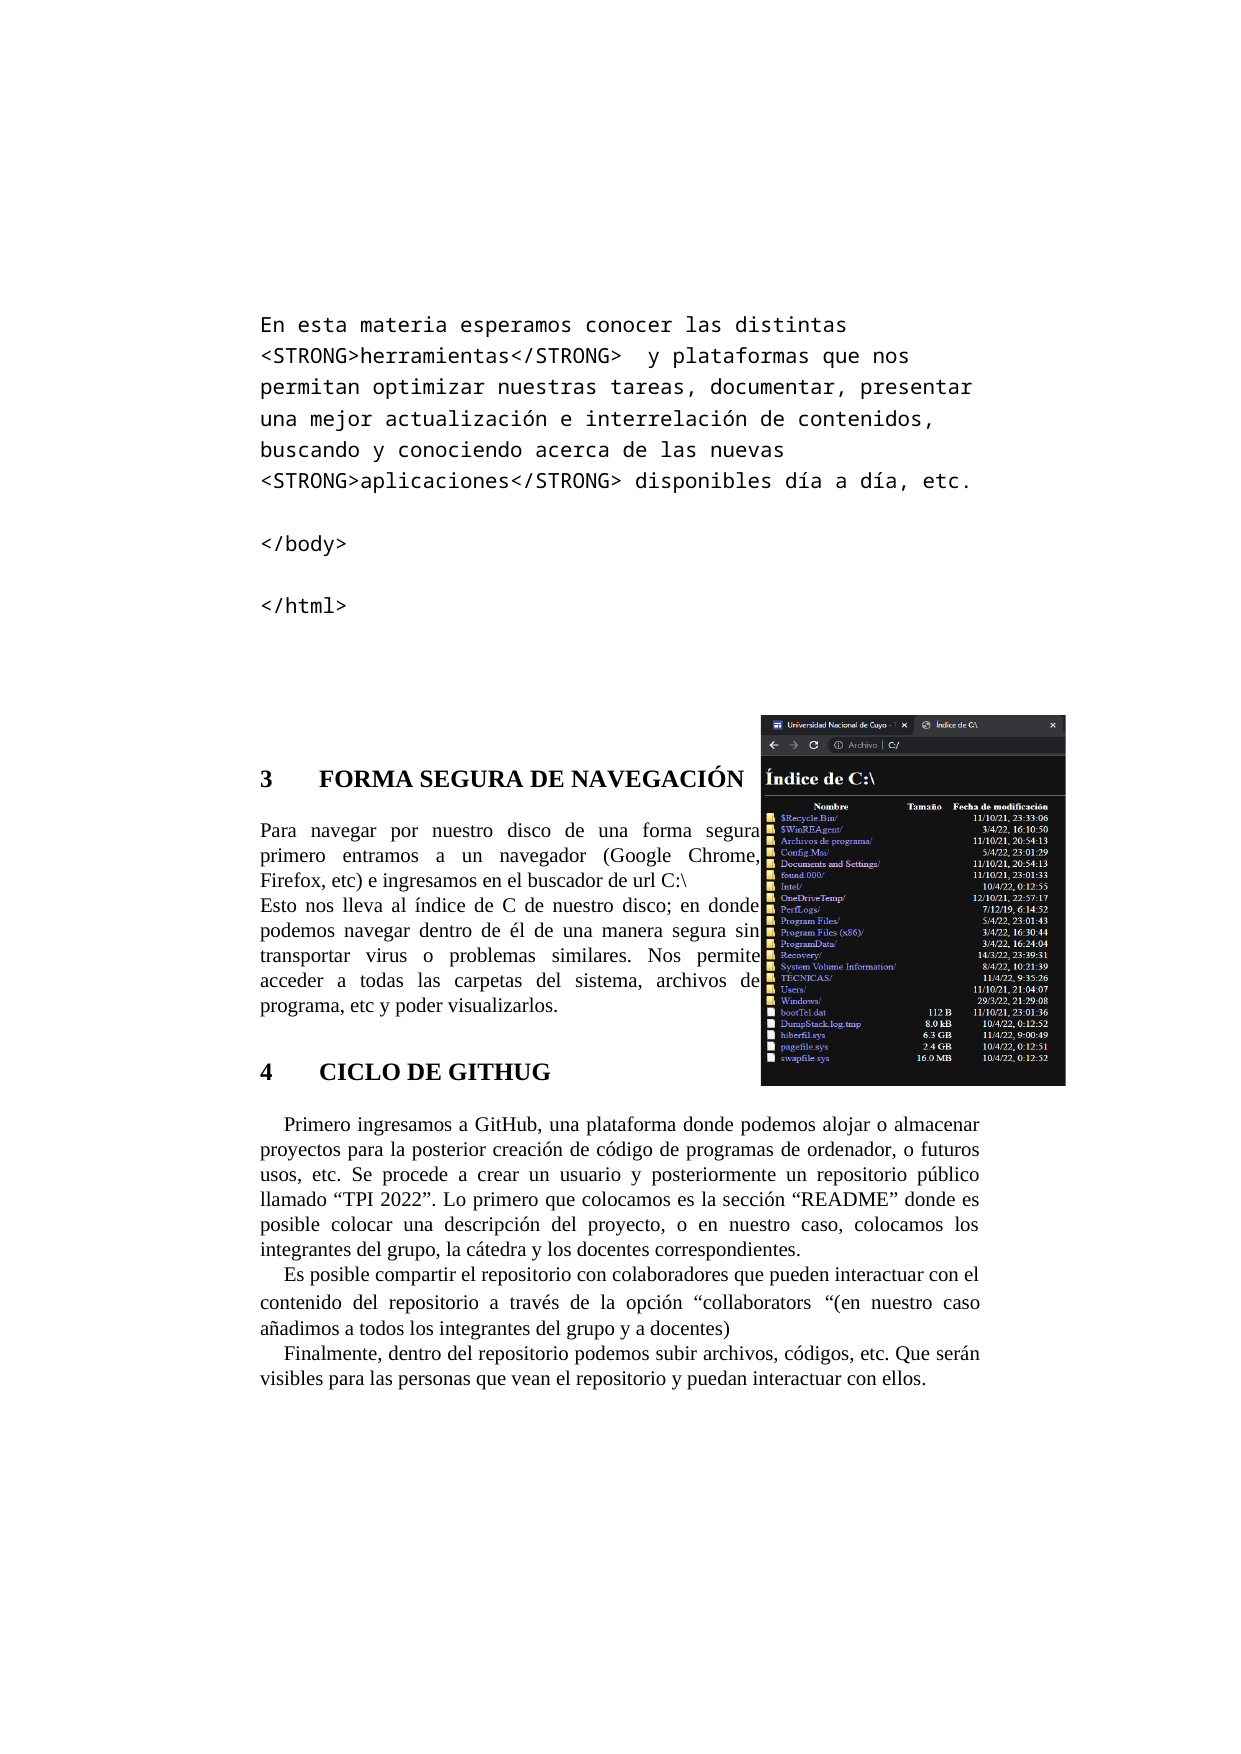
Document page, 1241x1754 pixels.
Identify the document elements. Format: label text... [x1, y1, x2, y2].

text </html> [260, 588, 980, 619]
text Para navegar por nuestro disco de una forma segura primero entramos a un navegador (Google Chrome, Firefox, etc) e ingresamos en el buscador de url C:\ [260, 817, 760, 892]
text Finalmente, dentro del repositorio podemos subir archivos, códigos, etc. Que serán visibles para las personas que vean el repositorio y puedan interactuar con ellos. [260, 1340, 980, 1390]
text Es posible compartir el repositorio con colaboradores que pueden interactuar con el contenido del repositorio a través de la opción “collaborators “(en nuestro caso añadimos a todos los integrantes del grupo y a docentes) [260, 1261, 980, 1340]
text Esto nos lleva al índice de C de nuestro disco; en donde podemos navegar dentro de él de una manera segura sin transportar virus o problemas similares. Nos permite acceder a todas las carpetas del sistema, archivos de programa, etc y poder visualizarlos. [260, 892, 760, 1017]
subtitle FORMA SEGURA DE NAVEGACIÓN [260, 761, 760, 792]
text En esta materia esperamos conocer las distintas <STRONG>herramientas</STRONG> y plataformas que nos permitan optimizar nuestras tareas, documentar, presentar una mejor actualización e interrelación de contenidos, buscando y conociendo acerca de las nuevas <STRONG>aplicaciones</STRONG> disponibles día a día, etc. [260, 307, 980, 494]
picture [760, 715, 1066, 1086]
subtitle CICLO DE GITHUG [260, 1055, 760, 1086]
text </body> [260, 526, 980, 557]
text Primero ingresamos a GitHub, una plataforma donde podemos alojar o almacenar proyectos para la posterior creación de código de programas de ordenador, o futuros usos, etc. Se procede a crear un usuario y posteriormente un repositorio público llamado “TPI 2022”. Lo primero que colocamos es la sección “README” donde es posible colocar una descripción del proyecto, o en nuestro caso, colocamos los integrantes del grupo, la cátedra y los docentes correspondientes. [260, 1111, 980, 1261]
